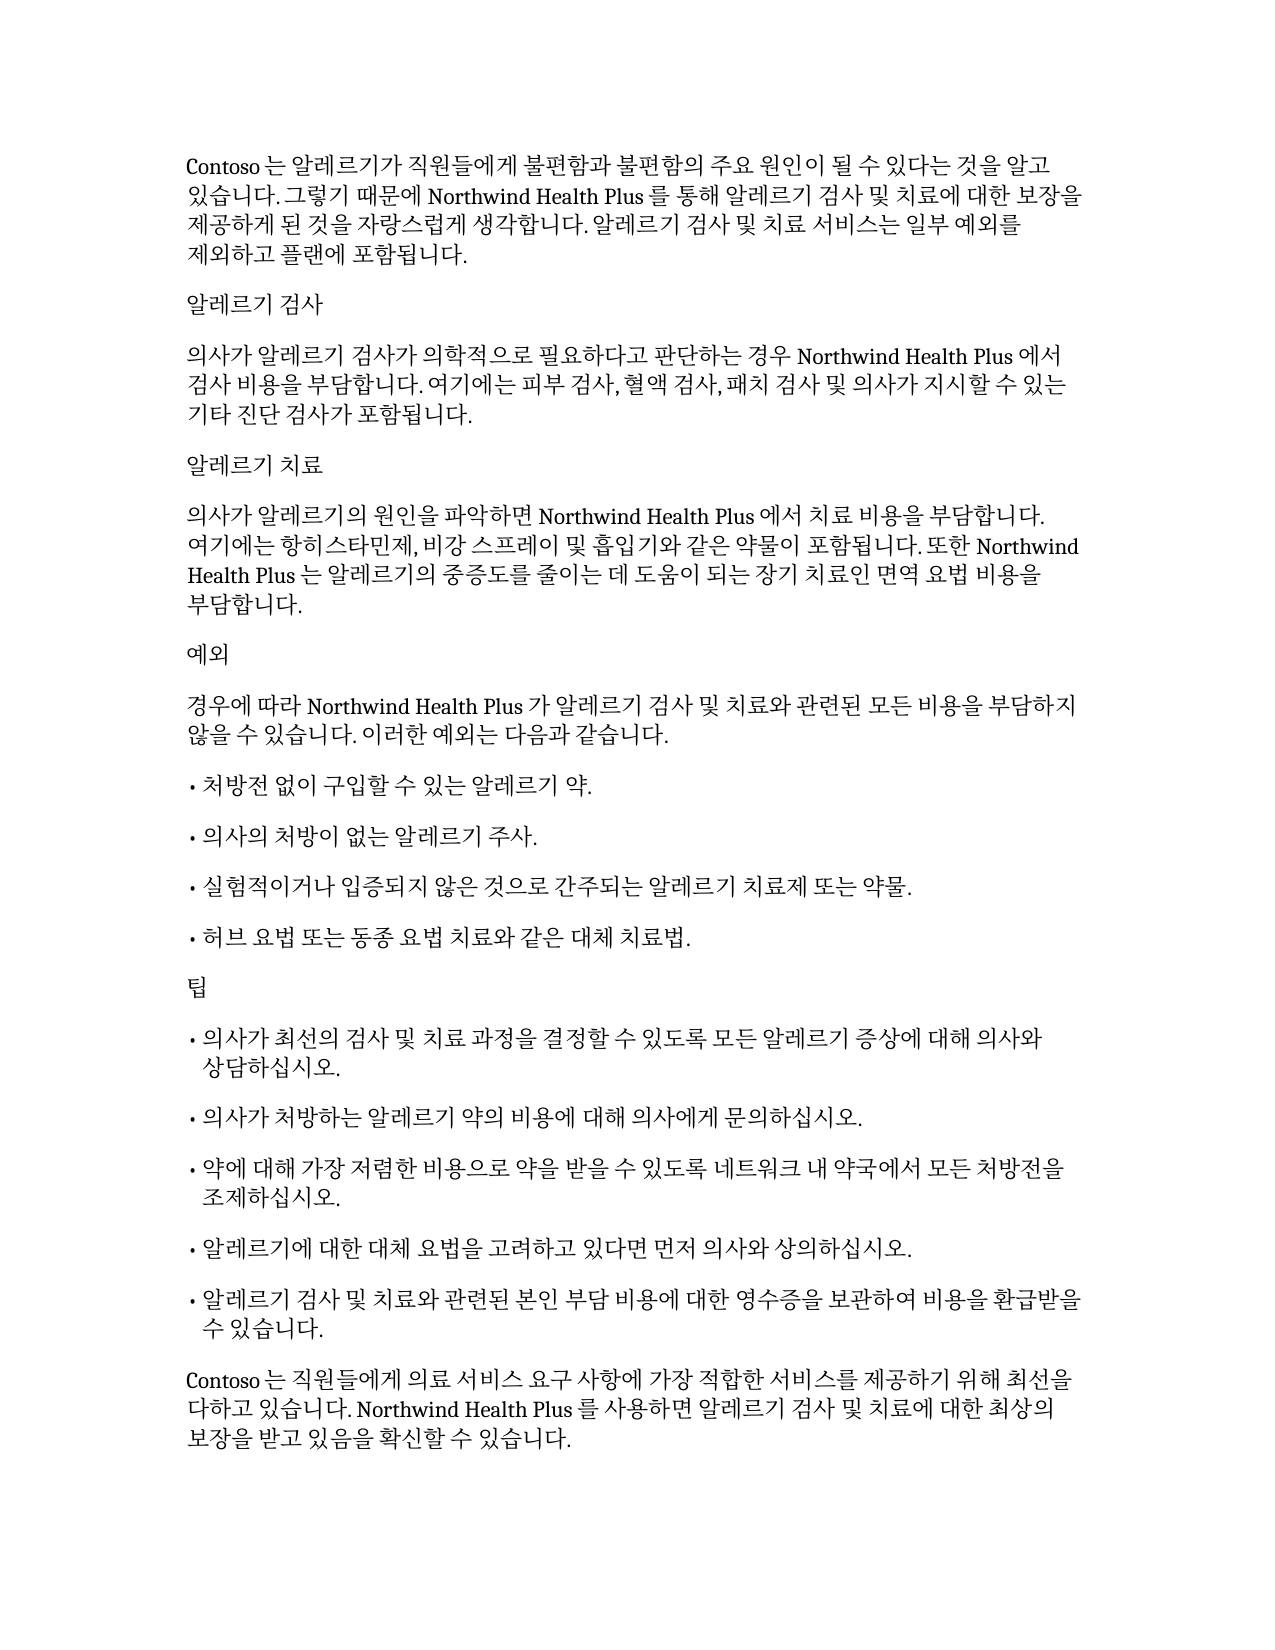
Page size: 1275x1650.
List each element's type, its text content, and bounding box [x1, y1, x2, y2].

list 실험적이거나 입증되지 않은 것으로 간주되는 알레르기 치료제 또는 약물. [187, 875, 1088, 901]
list 처방전 없이 구입할 수 있는 알레르기 약. [187, 774, 1088, 800]
text 경우에 따라 Northwind Health Plus가 알레르기 검사 및 치료와 관련된 모든 비용을 부담하지 않을 수 있습니다. 이러한 예외는 다음과 같습니다. [186, 694, 1087, 749]
list 약에 대해 가장 저렴한 비용으로 약을 받을 수 있도록 네트워크 내 약국에서 모든 처방전을 조제하십시오. [187, 1157, 1088, 1213]
list 의사가 최선의 검사 및 치료 과정을 결정할 수 있도록 모든 알레르기 증상에 대해 의사와 상담하십시오. [187, 1027, 1088, 1082]
text 팁 [186, 976, 1087, 1002]
text 의사가 알레르기의 원인을 파악하면 Northwind Health Plus에서 치료 비용을 부담합니다. 여기에는 항히스타민제, 비강 스프레이 및 흡입기와 같은 약물이 포함됩니다. 또한 Northwind Health Plus는 알레르기의 중증도를 줄이는 데 도움이 되는 장기 치료인 면역 요법 비용을 부담합니다. [186, 504, 1087, 619]
text Contoso는 알레르기가 직원들에게 불편함과 불편함의 주요 원인이 될 수 있다는 것을 알고 있습니다. 그렇기 때문에 Northwind Health Plus를 통해 알레르기 검사 및 치료에 대한 보장을 제공하게 된 것을 자랑스럽게 생각합니다. 알레르기 검사 및 치료 서비스는 일부 예외를 제외하고 플랜에 포함됩니다. [186, 154, 1087, 269]
text 예외 [186, 643, 1087, 669]
list 알레르기 검사 및 치료와 관련된 본인 부담 비용에 대한 영수증을 보관하여 비용을 환급받을 수 있습니다. [187, 1287, 1088, 1343]
text 알레르기 검사 [186, 293, 1087, 319]
list 알레르기에 대한 대체 요법을 고려하고 있다면 먼저 의사와 상의하십시오. [187, 1237, 1088, 1263]
list 의사가 처방하는 알레르기 약의 비용에 대해 의사에게 문의하십시오. [187, 1106, 1088, 1133]
list 의사의 처방이 없는 알레르기 주사. [187, 824, 1088, 851]
text 알레르기 치료 [186, 453, 1087, 480]
text Contoso는 직원들에게 의료 서비스 요구 사항에 가장 적합한 서비스를 제공하기 위해 최선을 다하고 있습니다. Northwind Health Plus를 사용하면 알레르기 검사 및 치료에 대한 최상의 보장을 받고 있음을 확신할 수 있습니다. [186, 1368, 1087, 1453]
list 허브 요법 또는 동종 요법 치료와 같은 대체 치료법. [187, 925, 1088, 952]
text 의사가 알레르기 검사가 의학적으로 필요하다고 판단하는 경우 Northwind Health Plus에서 검사 비용을 부담합니다. 여기에는 피부 검사, 혈액 검사, 패치 검사 및 의사가 지시할 수 있는 기타 진단 검사가 포함됩니다. [186, 344, 1087, 429]
